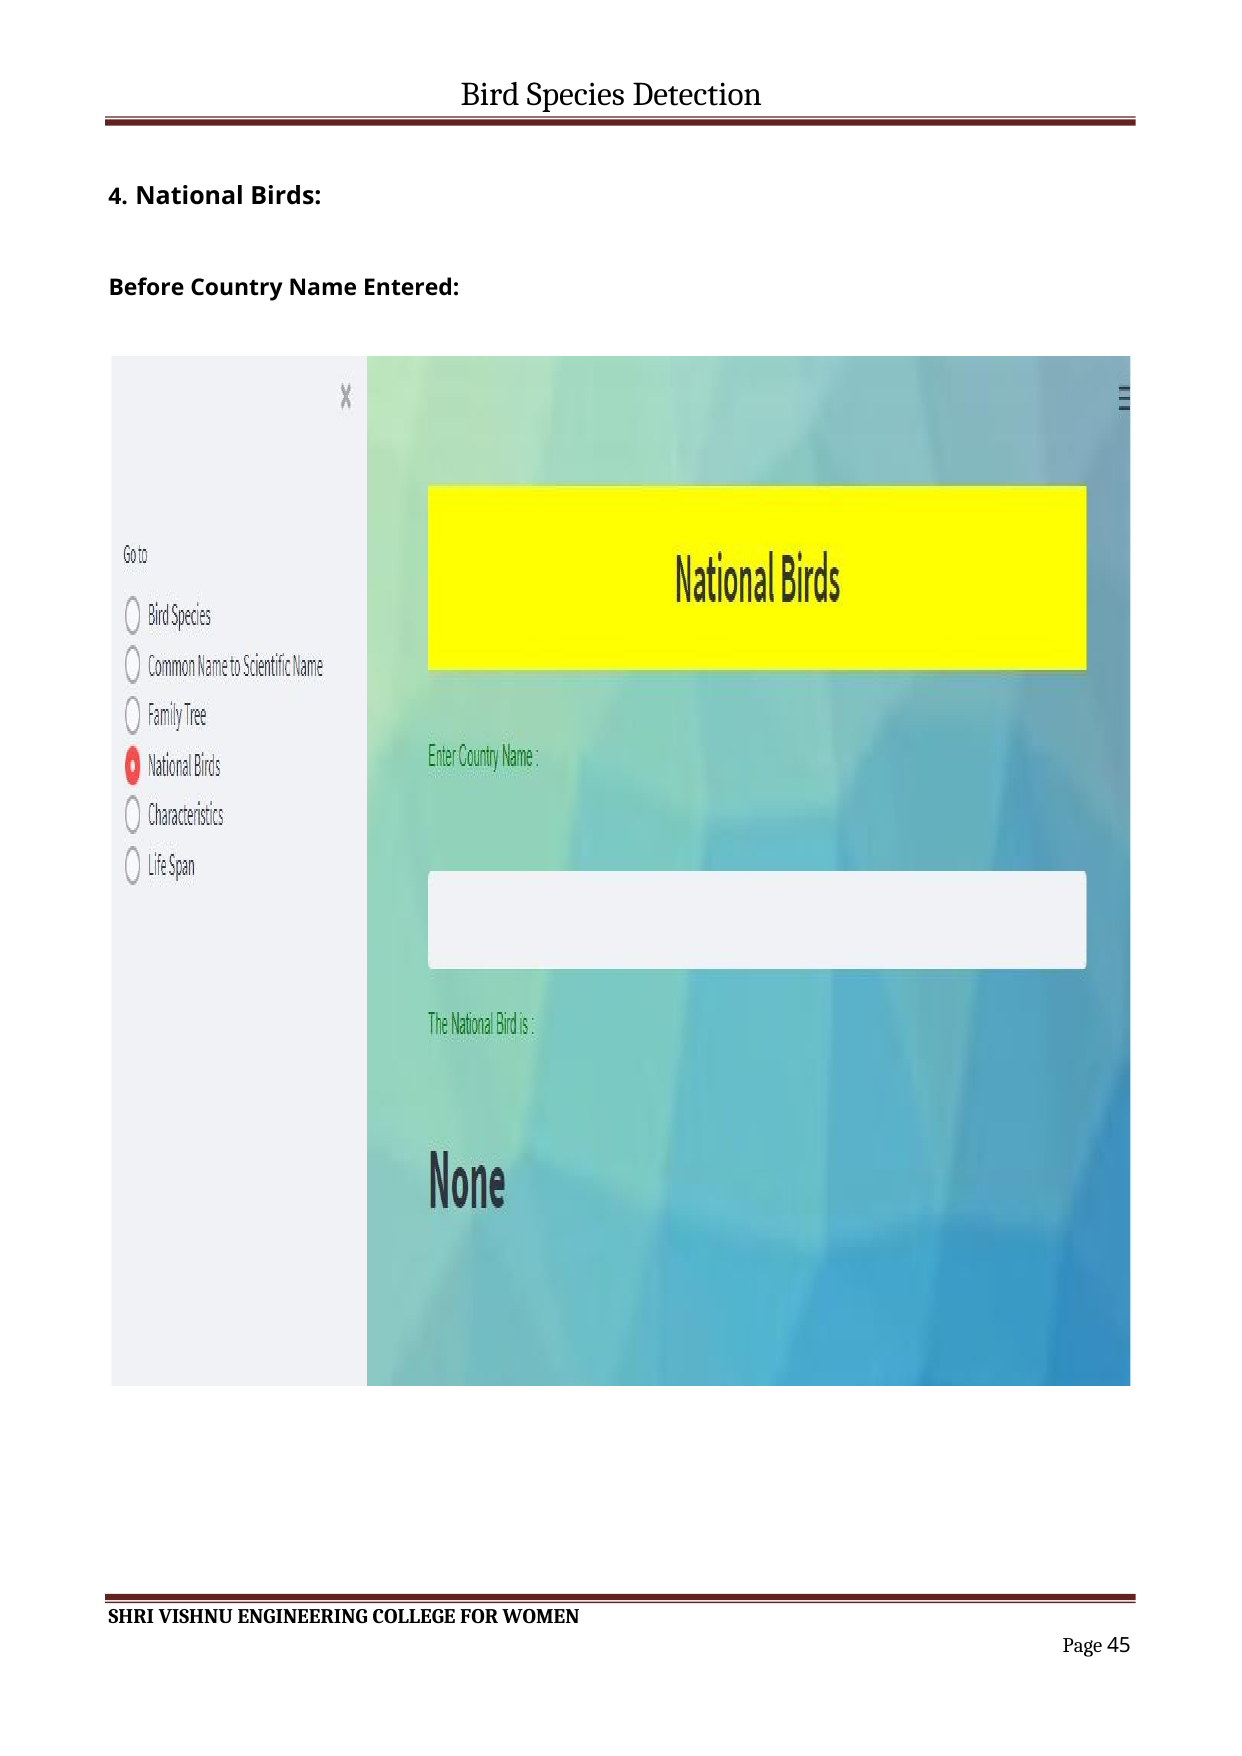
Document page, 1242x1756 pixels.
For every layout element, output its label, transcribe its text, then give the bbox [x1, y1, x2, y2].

picture [111, 356, 1131, 1386]
subtitle Before Country Name Entered: [108, 271, 1206, 302]
subtitle National Birds: [108, 178, 1206, 212]
